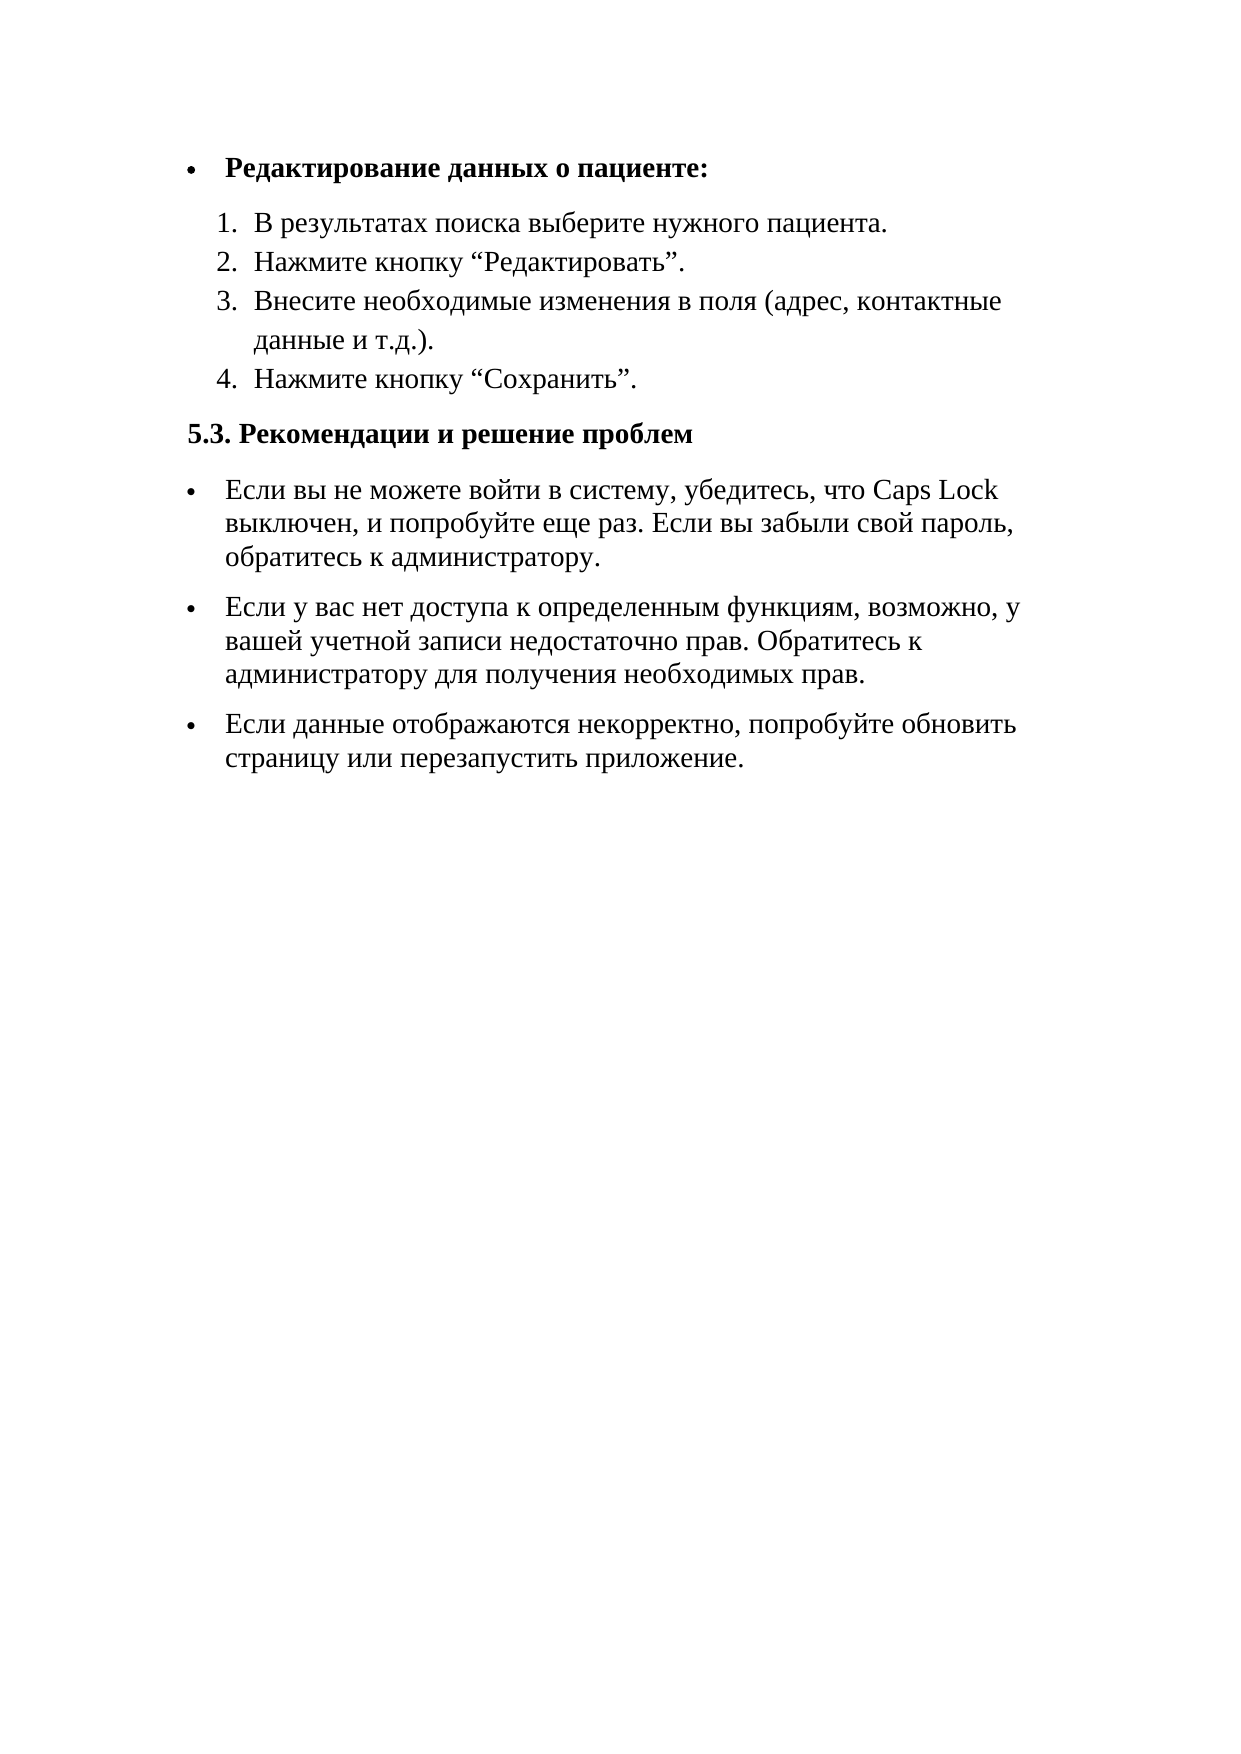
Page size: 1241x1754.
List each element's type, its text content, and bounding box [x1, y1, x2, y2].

list Если данные отображаются некорректно, попробуйте обновить страницу или перезапустить приложение. [187, 707, 1090, 774]
list Нажмите кнопку “Редактировать”. [216, 244, 1090, 278]
list Нажмите кнопку “Сохранить”. [216, 361, 1090, 394]
list Если вы не можете войти в систему, убедитесь, что Caps Lock выключен, и попробуйте еще раз. Если вы забыли свой пароль, обратитесь к администратору. [187, 472, 1090, 573]
list Внесите необходимые изменения в поля (адрес, контактные данные и т.д.). [216, 283, 1090, 356]
list Если у вас нет доступа к определенным функциям, возможно, у вашей учетной записи недостаточно прав. Обратитесь к администратору для получения необходимых прав. [187, 589, 1090, 690]
list В результатах поиска выберите нужного пациента. [216, 206, 1090, 239]
list Редактирование данных о пациенте: [187, 150, 1090, 183]
text 5.3. Рекомендации и решение проблем [150, 416, 1090, 450]
